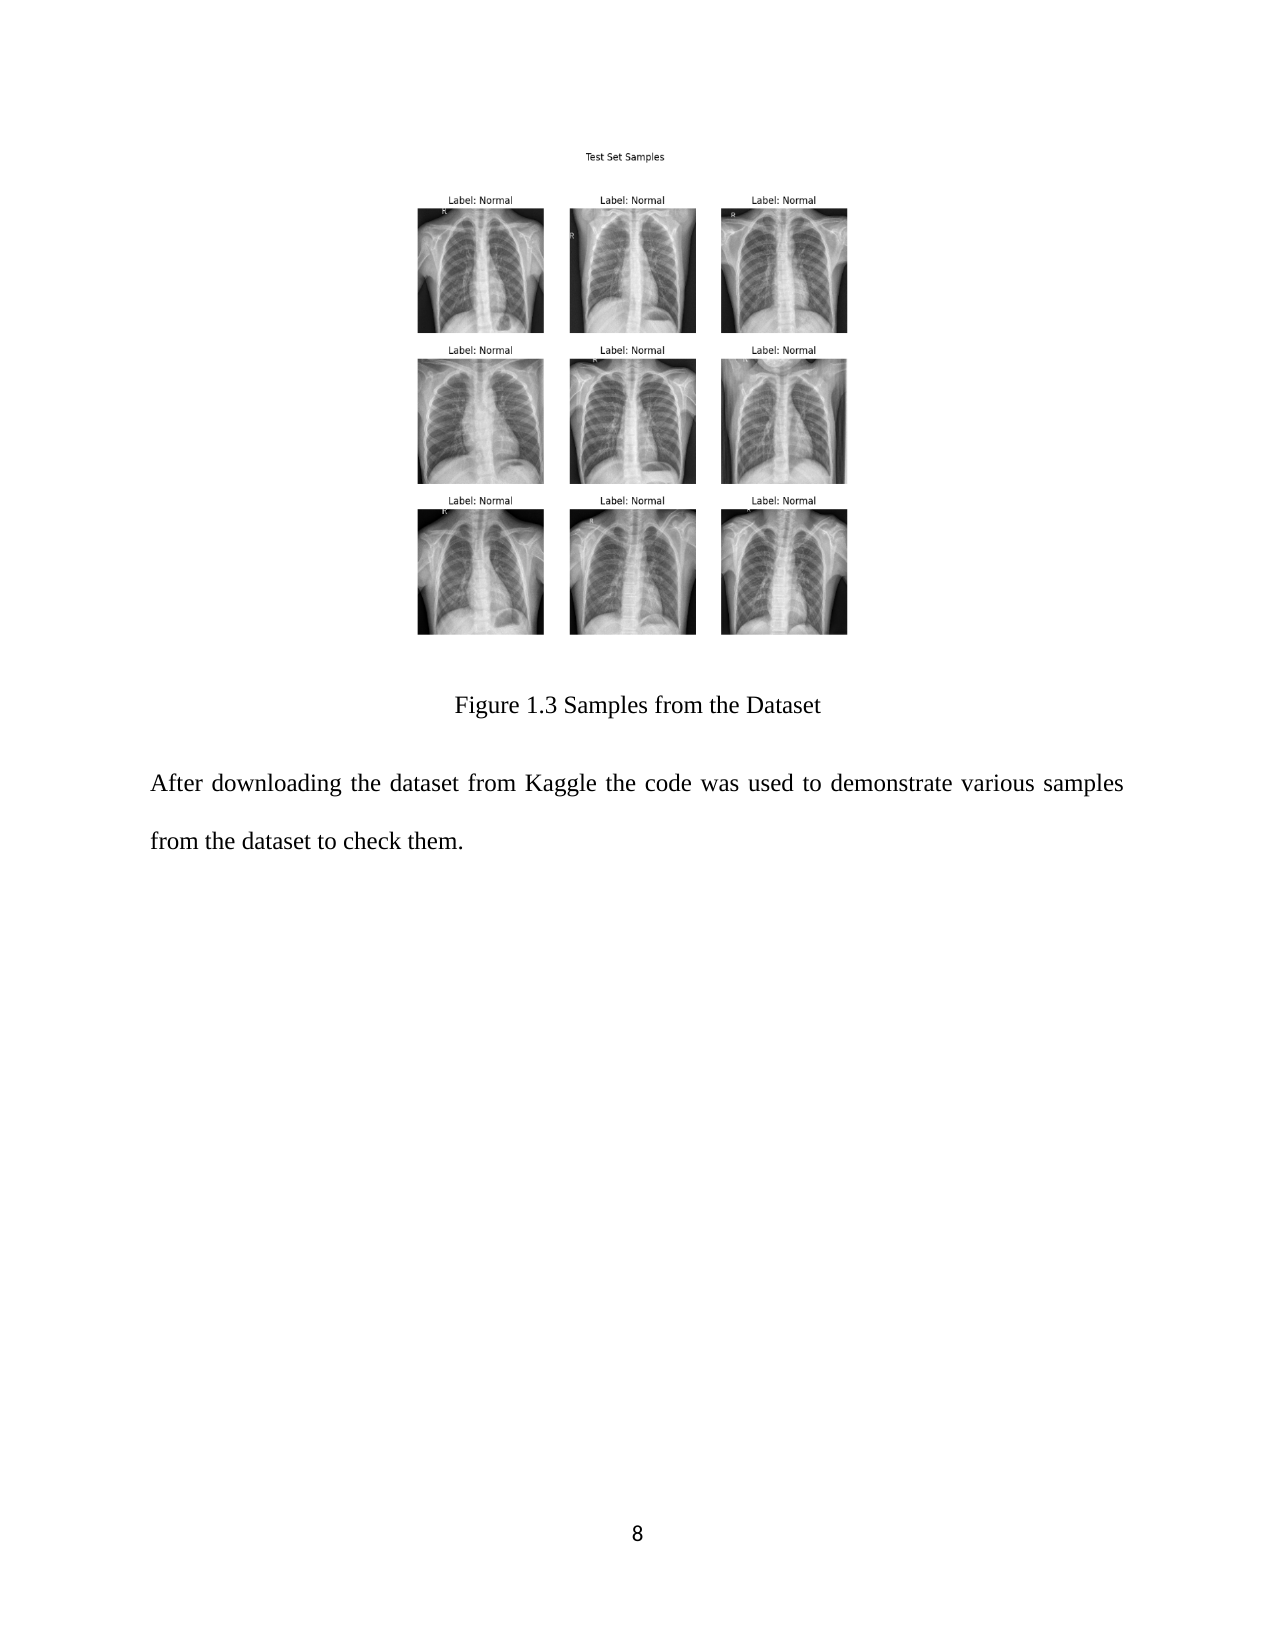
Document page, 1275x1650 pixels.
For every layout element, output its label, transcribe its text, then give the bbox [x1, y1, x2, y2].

text Figure 1.3 Samples from the Dataset [150, 690, 1125, 719]
text After downloading the dataset from Kaggle the code was used to demonstrate various samples from the dataset to check them. [150, 768, 1125, 854]
